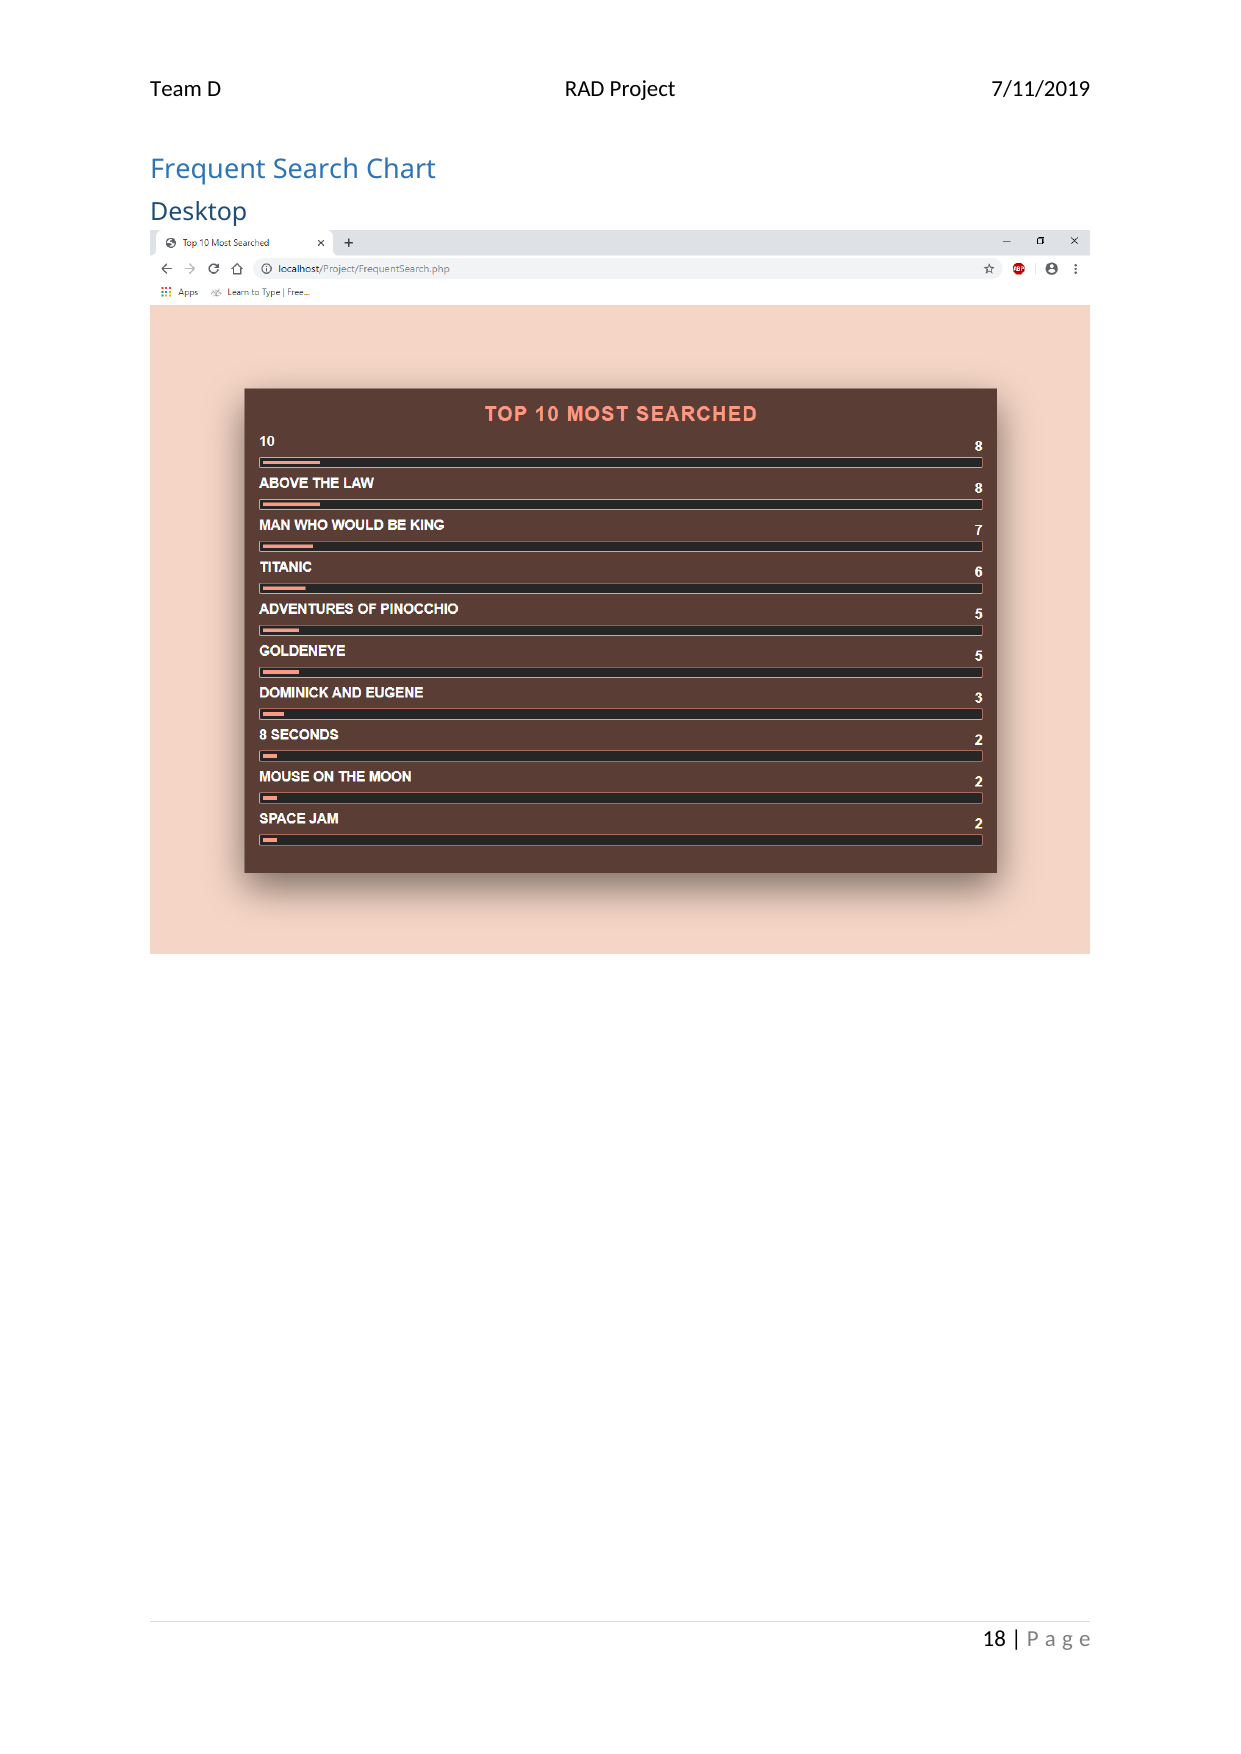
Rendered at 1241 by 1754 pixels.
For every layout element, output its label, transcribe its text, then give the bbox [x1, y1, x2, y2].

subtitle Desktop [150, 194, 1090, 228]
picture [150, 230, 1091, 954]
subtitle Frequent Search Chart [150, 150, 1090, 187]
